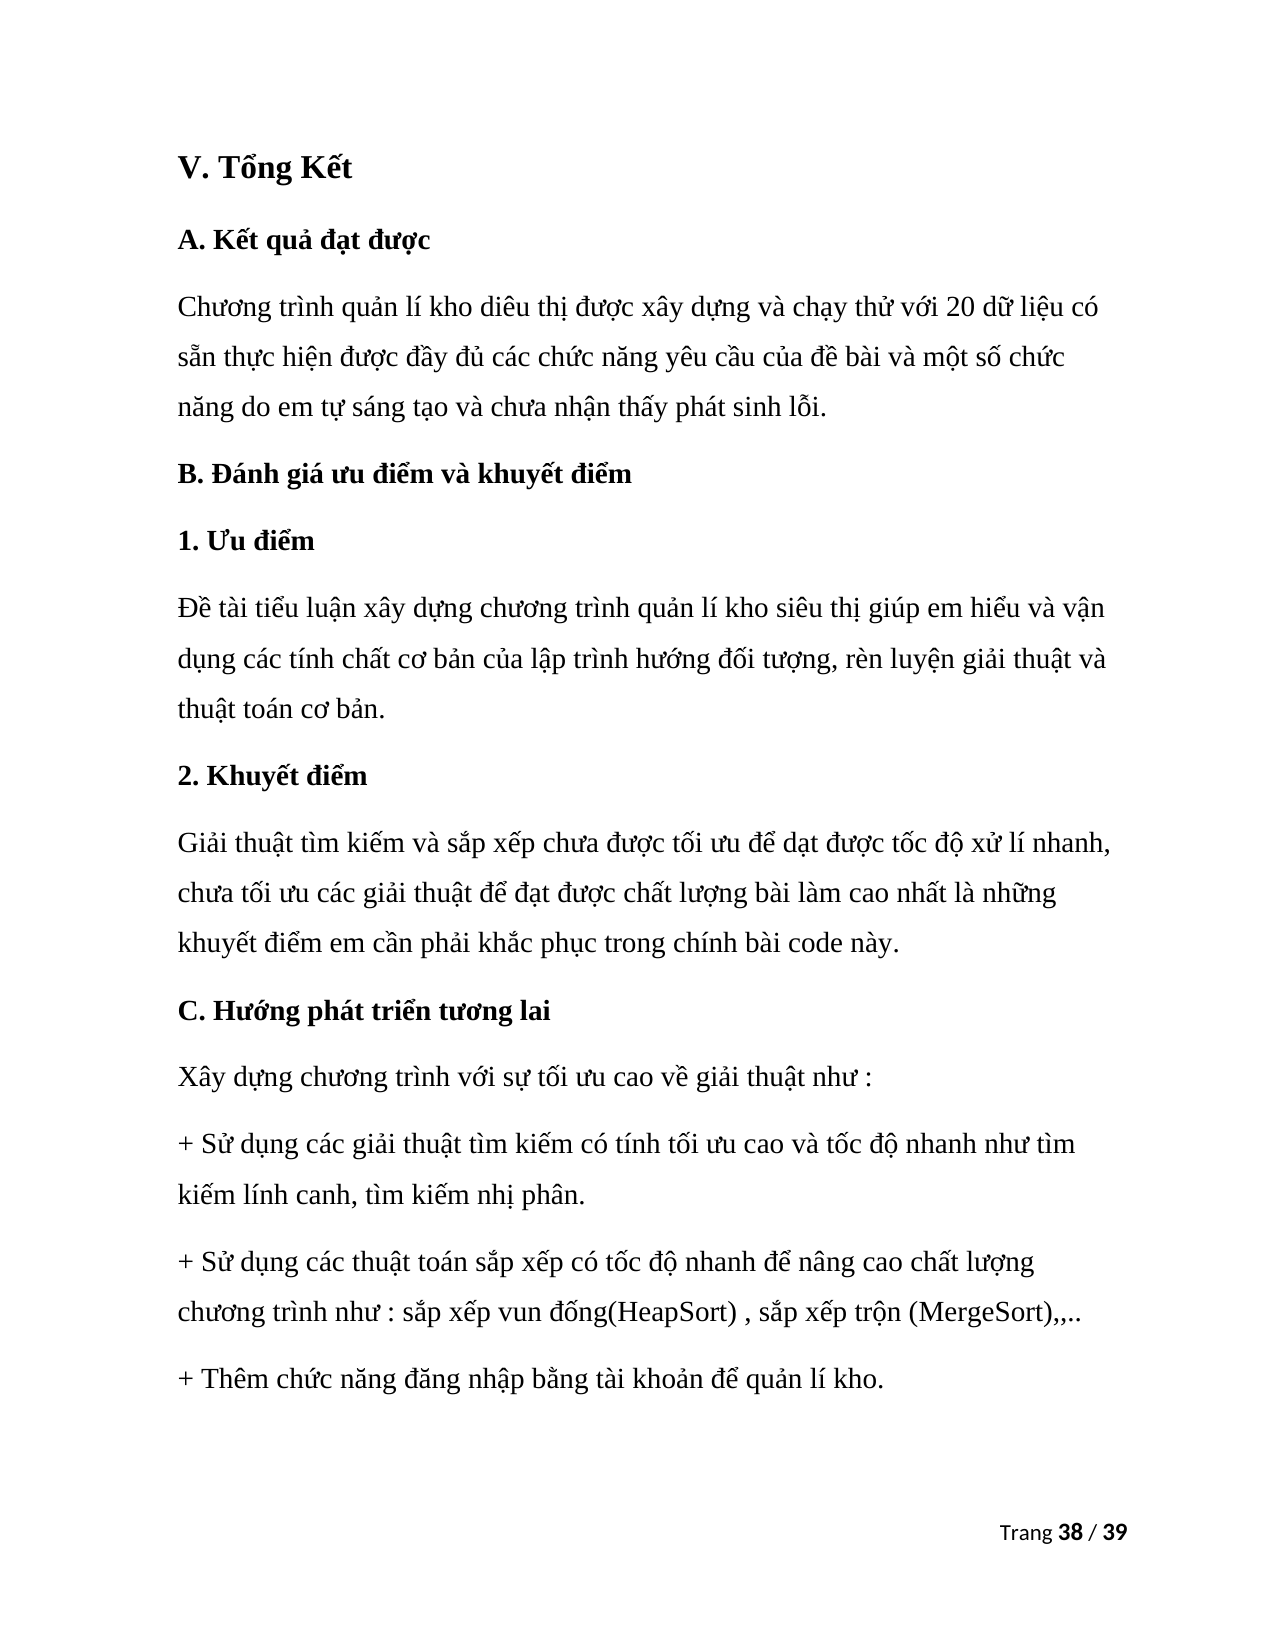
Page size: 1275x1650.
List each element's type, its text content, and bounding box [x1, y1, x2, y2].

text + Thêm chức năng đăng nhập bằng tài khoản để quản lí kho. [177, 1361, 1127, 1395]
text A. Kết quả đạt được [177, 222, 1127, 255]
text Giải thuật tìm kiếm và sắp xếp chưa được tối ưu để dạt được tốc độ xử lí nhanh, chưa tối ưu các giải thuật để đạt được chất lượng bài làm cao nhất là những khuyết điểm em cần phải khắc phục trong chính bài code này. [177, 825, 1127, 959]
text Xây dựng chương trình với sự tối ưu cao về giải thuật như : [177, 1059, 1127, 1093]
text + Sử dụng các giải thuật tìm kiếm có tính tối ưu cao và tốc độ nhanh như tìm kiếm lính canh, tìm kiếm nhị phân. [177, 1127, 1127, 1210]
text + Sử dụng các thuật toán sắp xếp có tốc độ nhanh để nâng cao chất lượng chương trình như : sắp xếp vun đống(HeapSort) , sắp xếp trộn (MergeSort),,.. [177, 1244, 1127, 1328]
text V. Tổng Kết [177, 148, 1127, 186]
text Đề tài tiểu luận xây dựng chương trình quản lí kho siêu thị giúp em hiểu và vận dụng các tính chất cơ bản của lập trình hướng đối tượng, rèn luyện giải thuật và thuật toán cơ bản. [177, 590, 1127, 724]
text C. Hướng phát triển tương lai [177, 993, 1127, 1026]
text Chương trình quản lí kho diêu thị được xây dựng và chạy thử với 20 dữ liệu có sẵn thực hiện được đầy đủ các chức năng yêu cầu của đề bài và một số chức năng do em tự sáng tạo và chưa nhận thấy phát sinh lỗi. [177, 289, 1127, 423]
text B. Đánh giá ưu điểm và khuyết điểm [177, 456, 1127, 490]
text 2. Khuyết điểm [177, 758, 1127, 792]
text 1. Ưu điểm [177, 523, 1127, 557]
